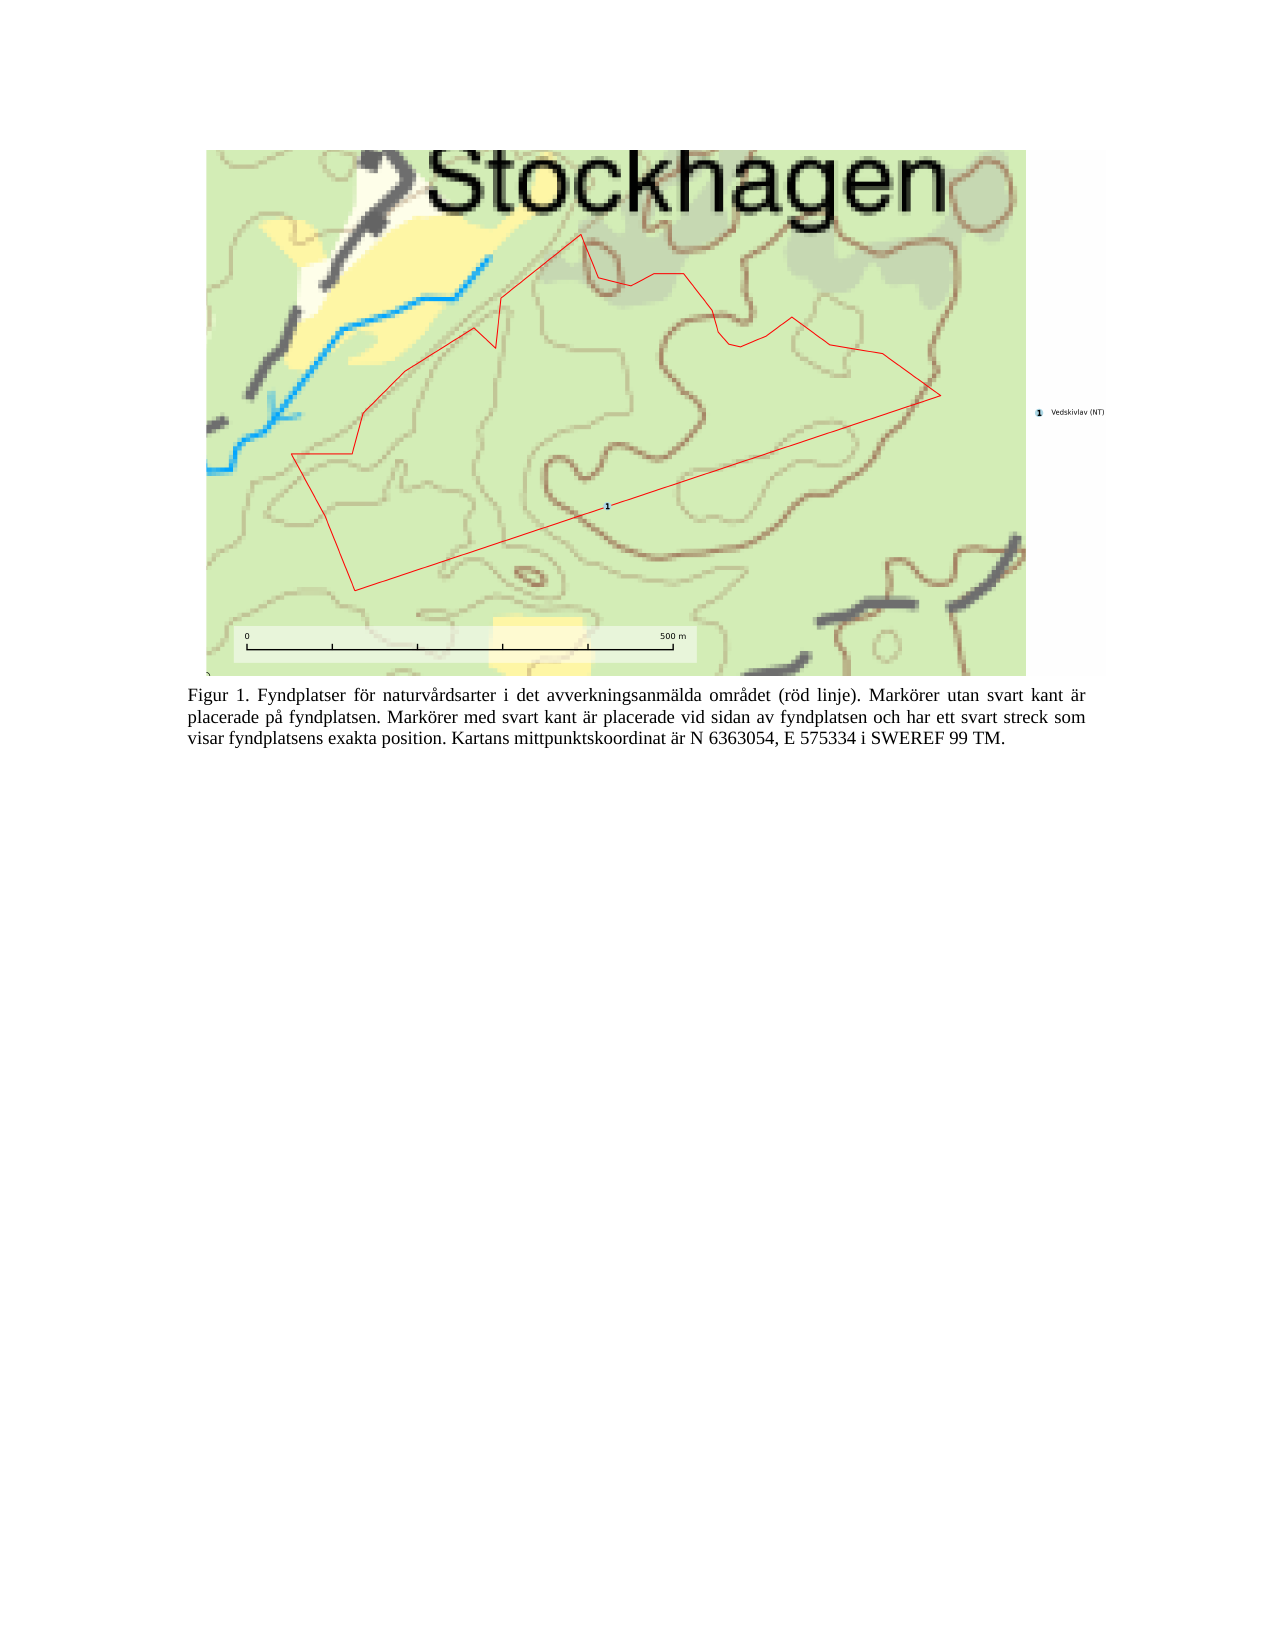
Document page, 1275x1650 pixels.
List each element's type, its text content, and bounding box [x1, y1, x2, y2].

picture [206, 150, 1107, 676]
text Figur 1. Fyndplatser för naturvårdsarter i det avverkningsanmälda området (röd linje). Markörer utan svart kant är placerade på fyndplatsen. Markörer med svart kant är placerade vid sidan av fyndplatsen och har ett svart streck som visar fyndplatsens exakta position. Kartans mittpunktskoordinat är N 6363054, E 575334 i SWEREF 99 TM. [187, 684, 1087, 749]
